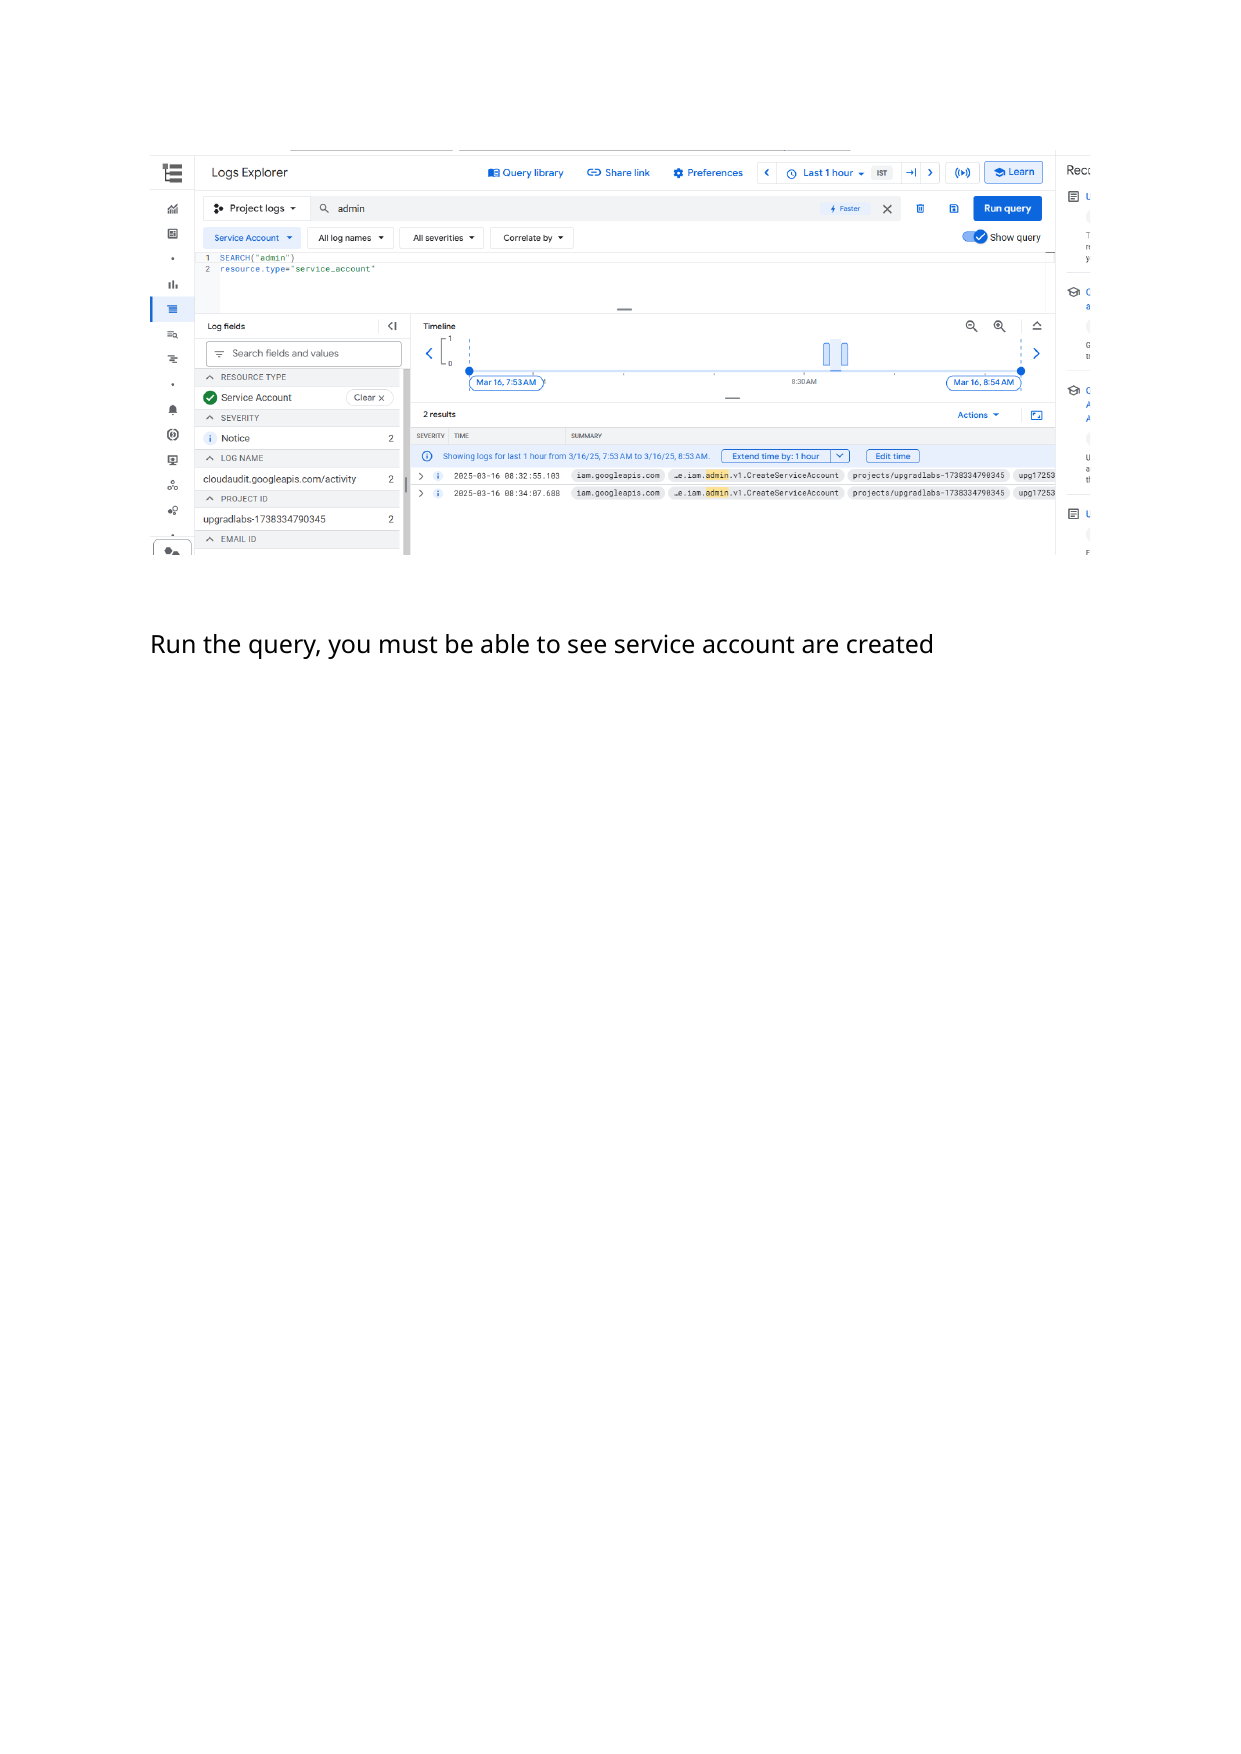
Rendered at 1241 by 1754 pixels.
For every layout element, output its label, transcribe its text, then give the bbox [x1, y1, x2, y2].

picture [150, 150, 1091, 555]
text Run the query, you must be able to see service account are created [150, 627, 1090, 661]
